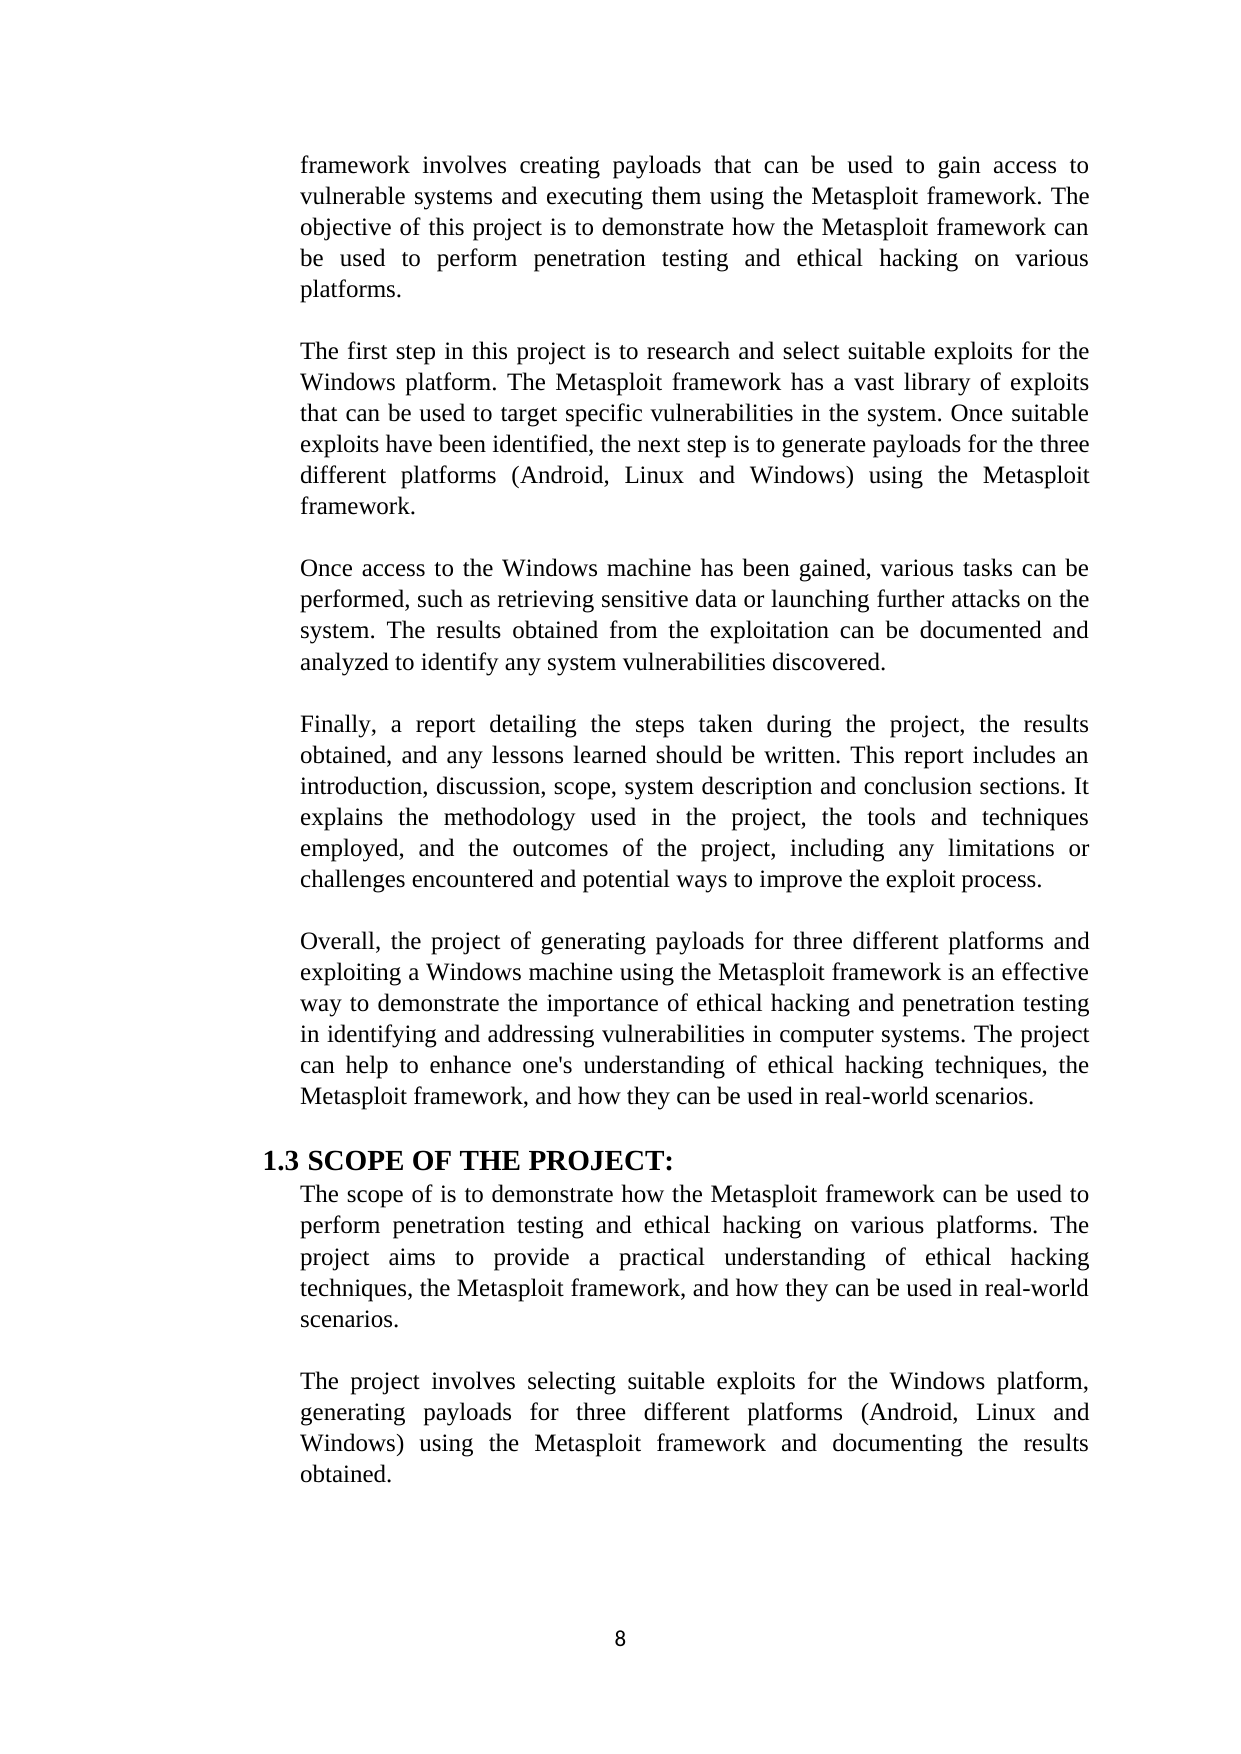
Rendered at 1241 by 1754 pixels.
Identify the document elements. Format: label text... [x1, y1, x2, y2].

list The first step in this project is to research and select suitable exploits for the Windows platform. The Metasploit framework has a vast library of exploits that can be used to target specific vulnerabilities in the system. Once suitable exploits have been identified, the next step is to generate payloads for the three different platforms (Android, Linux and Windows) using the Metasploit framework. [300, 336, 1090, 520]
list Overall, the project of generating payloads for three different platforms and exploiting a Windows machine using the Metasploit framework is an effective way to demonstrate the importance of ethical hacking and penetration testing in identifying and addressing vulnerabilities in computer systems. The project can help to enhance one's understanding of ethical hacking techniques, the Metasploit framework, and how they can be used in real-world scenarios. [300, 926, 1090, 1110]
list Once access to the Windows machine has been gained, various tasks can be performed, such as retrieving sensitive data or launching further attacks on the system. The results obtained from the exploitation can be documented and analyzed to identify any system vulnerabilities discovered. [300, 553, 1090, 675]
list The scope of is to demonstrate how the Metasploit framework can be used to perform penetration testing and ethical hacking on various platforms. The project aims to provide a practical understanding of ethical hacking techniques, the Metasploit framework, and how they can be used in real-world scenarios. [300, 1179, 1090, 1332]
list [300, 150, 1090, 303]
list SCOPE OF THE PROJECT: [262, 1143, 1090, 1177]
list Finally, a report detailing the steps taken during the project, the results obtained, and any lessons learned should be written. This report includes an introduction, discussion, scope, system description and conclusion sections. It explains the methodology used in the project, the tools and techniques employed, and the outcomes of the project, including any limitations or challenges encountered and potential ways to improve the exploit process. [300, 709, 1090, 893]
list The project involves selecting suitable exploits for the Windows platform, generating payloads for three different platforms (Android, Linux and Windows) using the Metasploit framework and documenting the results obtained. [300, 1366, 1090, 1488]
